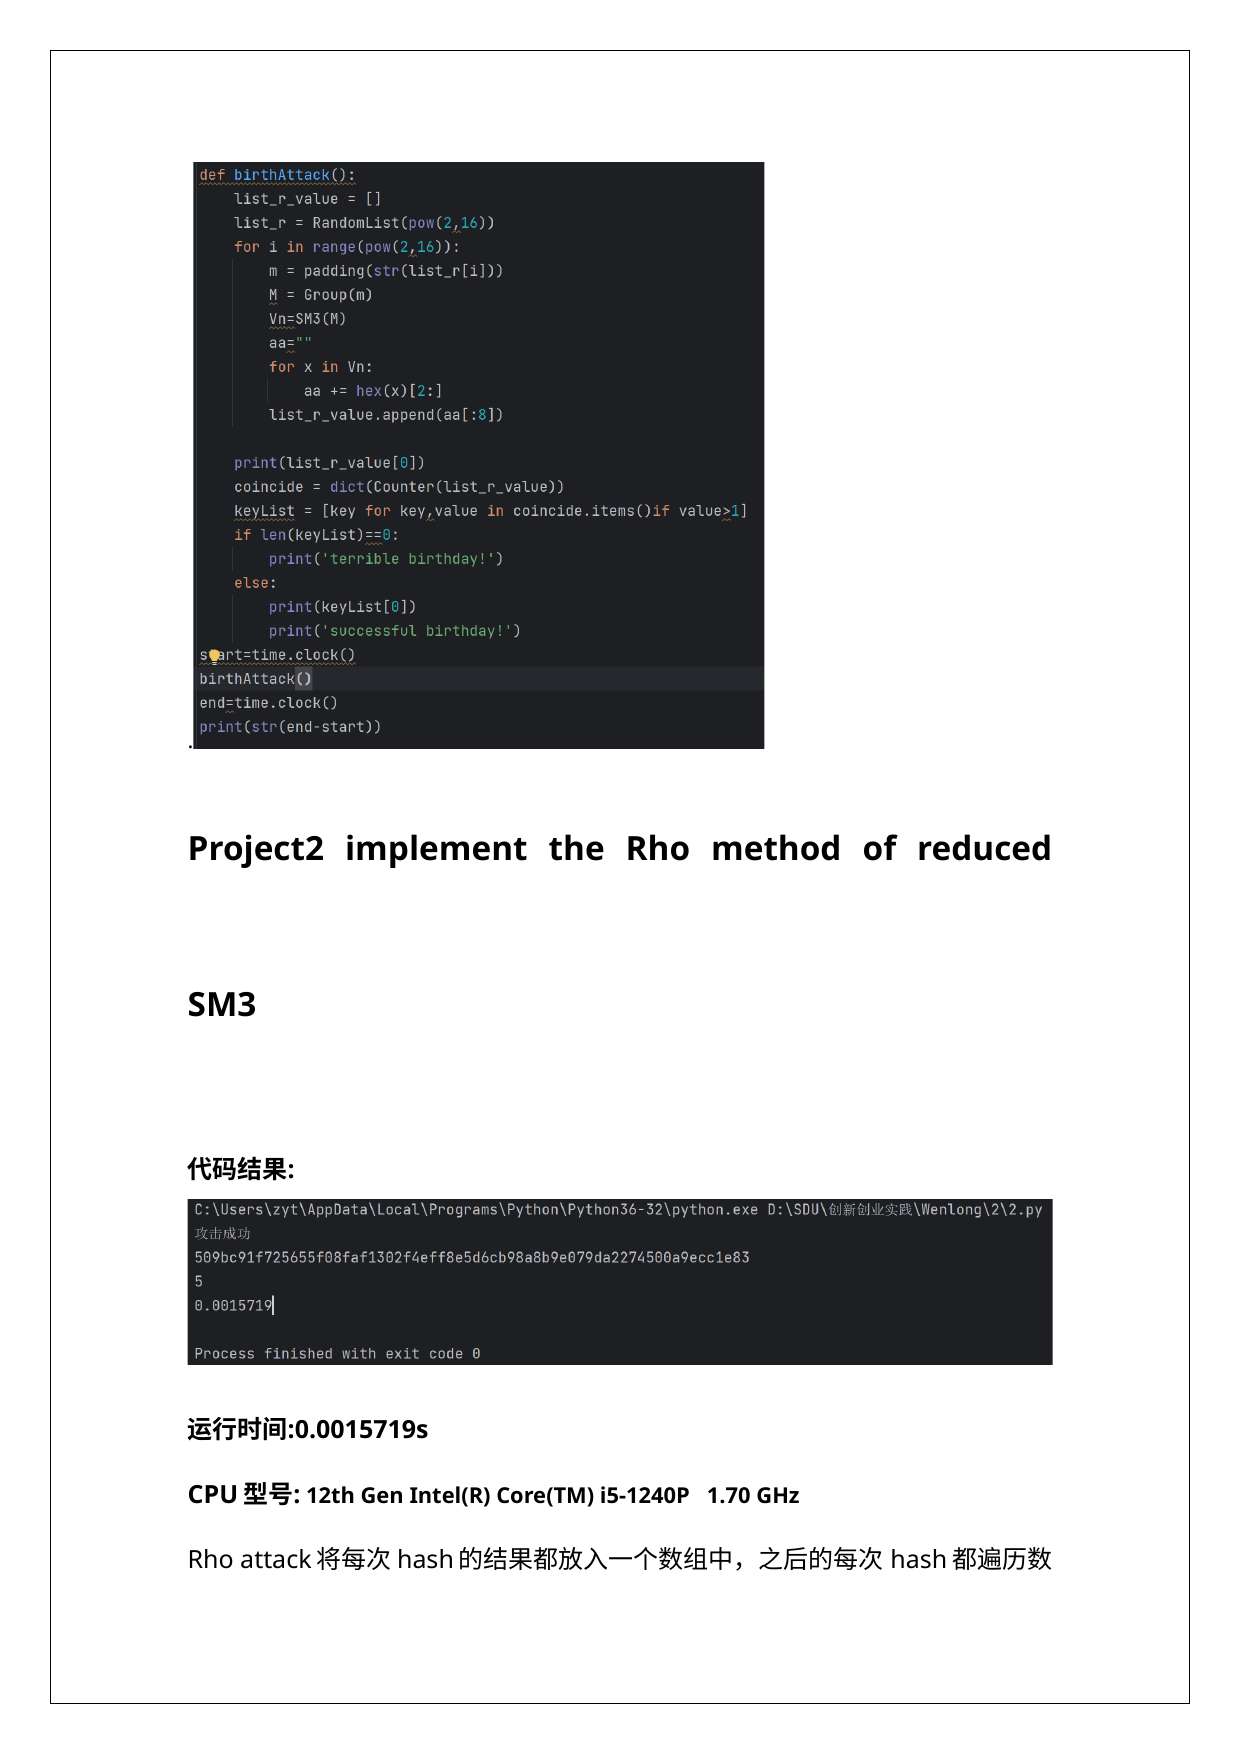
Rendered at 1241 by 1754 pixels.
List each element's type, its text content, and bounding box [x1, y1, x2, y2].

picture [187, 1199, 1053, 1365]
text 运行时间:0.0015719s [187, 1395, 1053, 1460]
text 代码结果: [187, 1135, 1053, 1199]
text CPU型号: 12th Gen Intel(R) Core(TM) i5-1240P 1.70 GHz [187, 1460, 1053, 1525]
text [187, 1525, 1053, 1590]
subtitle Project2 implement the Rho method of reduced SM3 [187, 815, 1053, 1036]
picture [193, 162, 765, 749]
